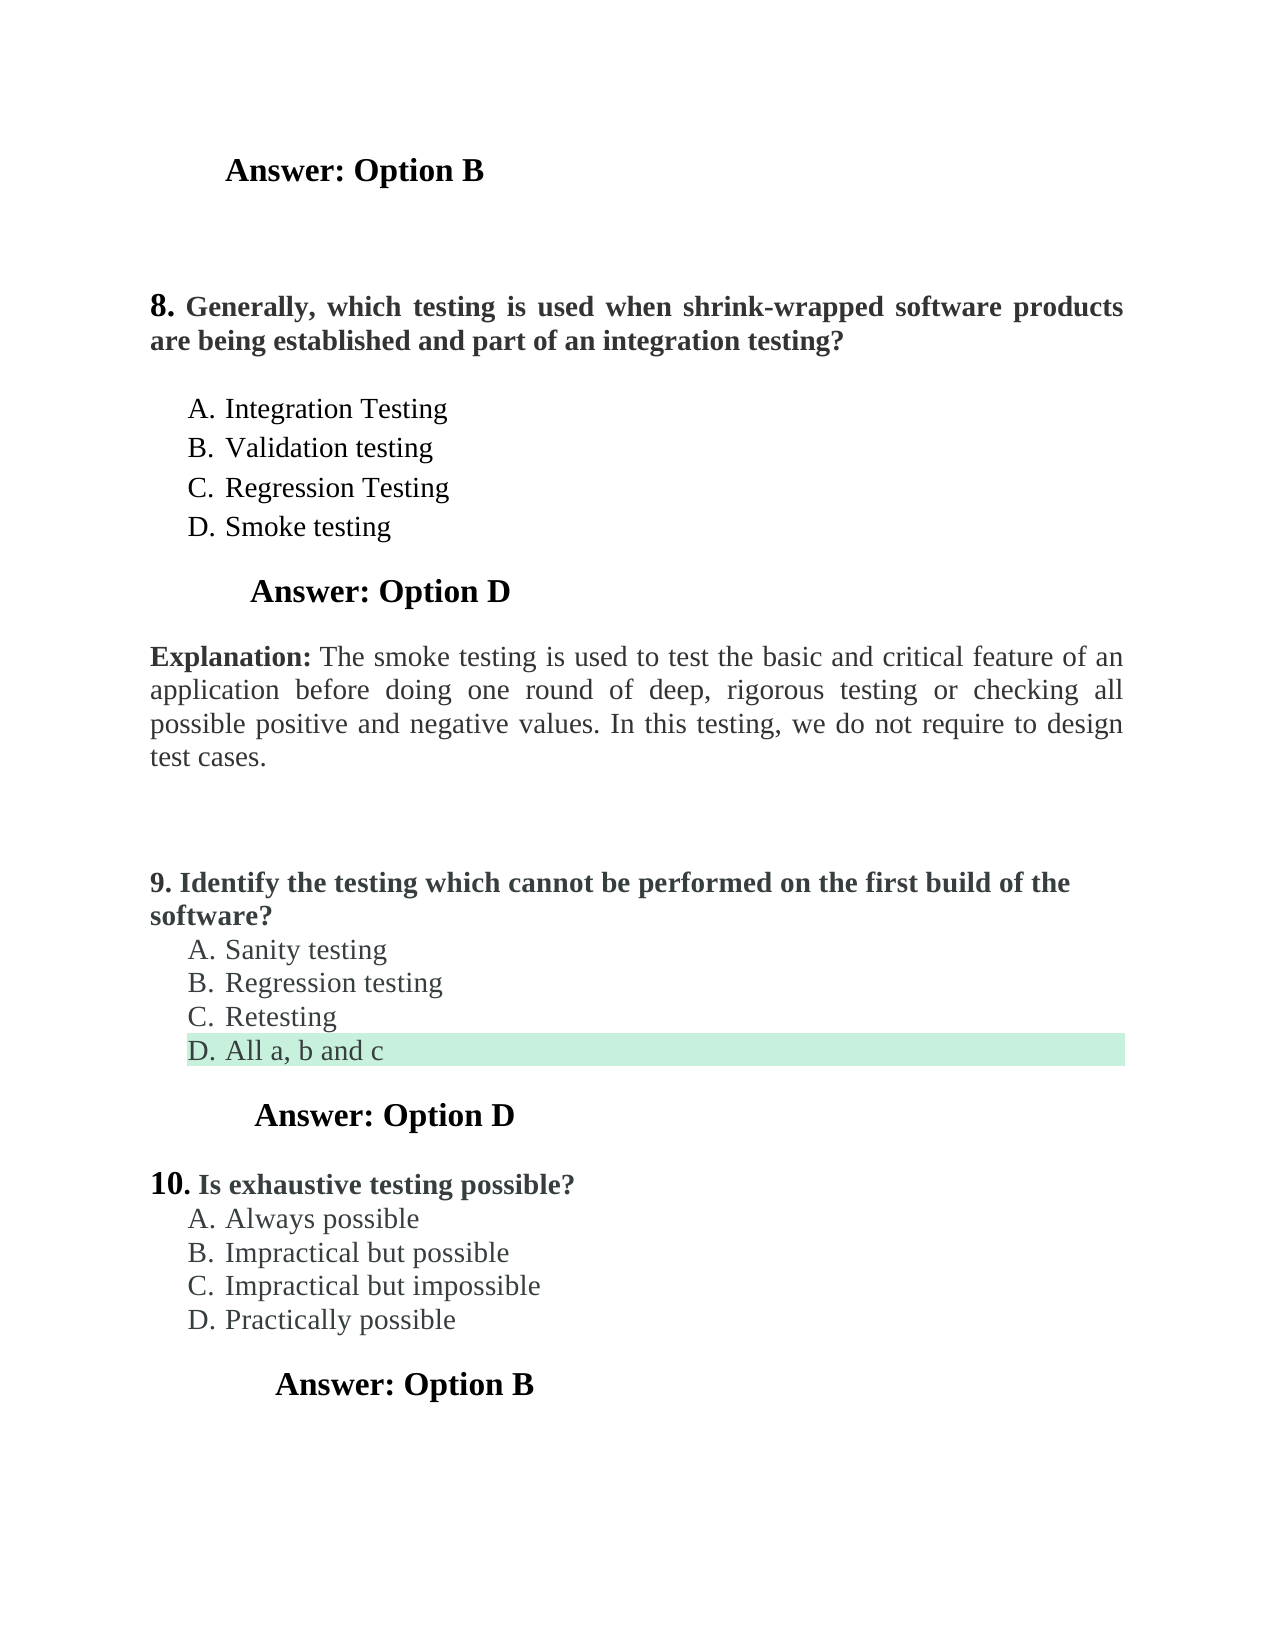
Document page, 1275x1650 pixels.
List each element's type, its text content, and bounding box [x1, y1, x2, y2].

list Impractical but impossible [187, 1268, 1125, 1302]
list All a, b and c [187, 1033, 1125, 1066]
list Smoke testing [187, 503, 1125, 542]
list Sanity testing [187, 932, 1125, 966]
list Regression Testing [187, 464, 1125, 503]
list Retesting [187, 999, 1125, 1033]
text Answer: Option B [150, 1364, 1125, 1403]
list Impractical but possible [187, 1235, 1125, 1268]
text Answer: Option D [150, 1095, 1125, 1134]
text Answer: Option D [150, 571, 1125, 610]
list Practically possible [187, 1302, 1125, 1335]
text Explanation: The smoke testing is used to test the basic and critical feature of an application before doing one round of deep, rigorous testing or checking all possible positive and negative values. In this testing, we do not require to design test cases. [150, 739, 1125, 773]
list Validation testing [187, 425, 1125, 464]
list Integration Testing [187, 386, 1125, 425]
text 9. Identify the testing which cannot be performed on the first build of the software? [150, 865, 1125, 932]
text 8. Generally, which testing is used when shrink-wrapped software products are being established and part of an integration testing? [150, 285, 1125, 357]
text Answer: Option B [225, 150, 1125, 188]
text 10. Is exhaustive testing possible? [150, 1163, 1125, 1201]
list Regression testing [187, 966, 1125, 999]
list Always possible [187, 1201, 1125, 1235]
